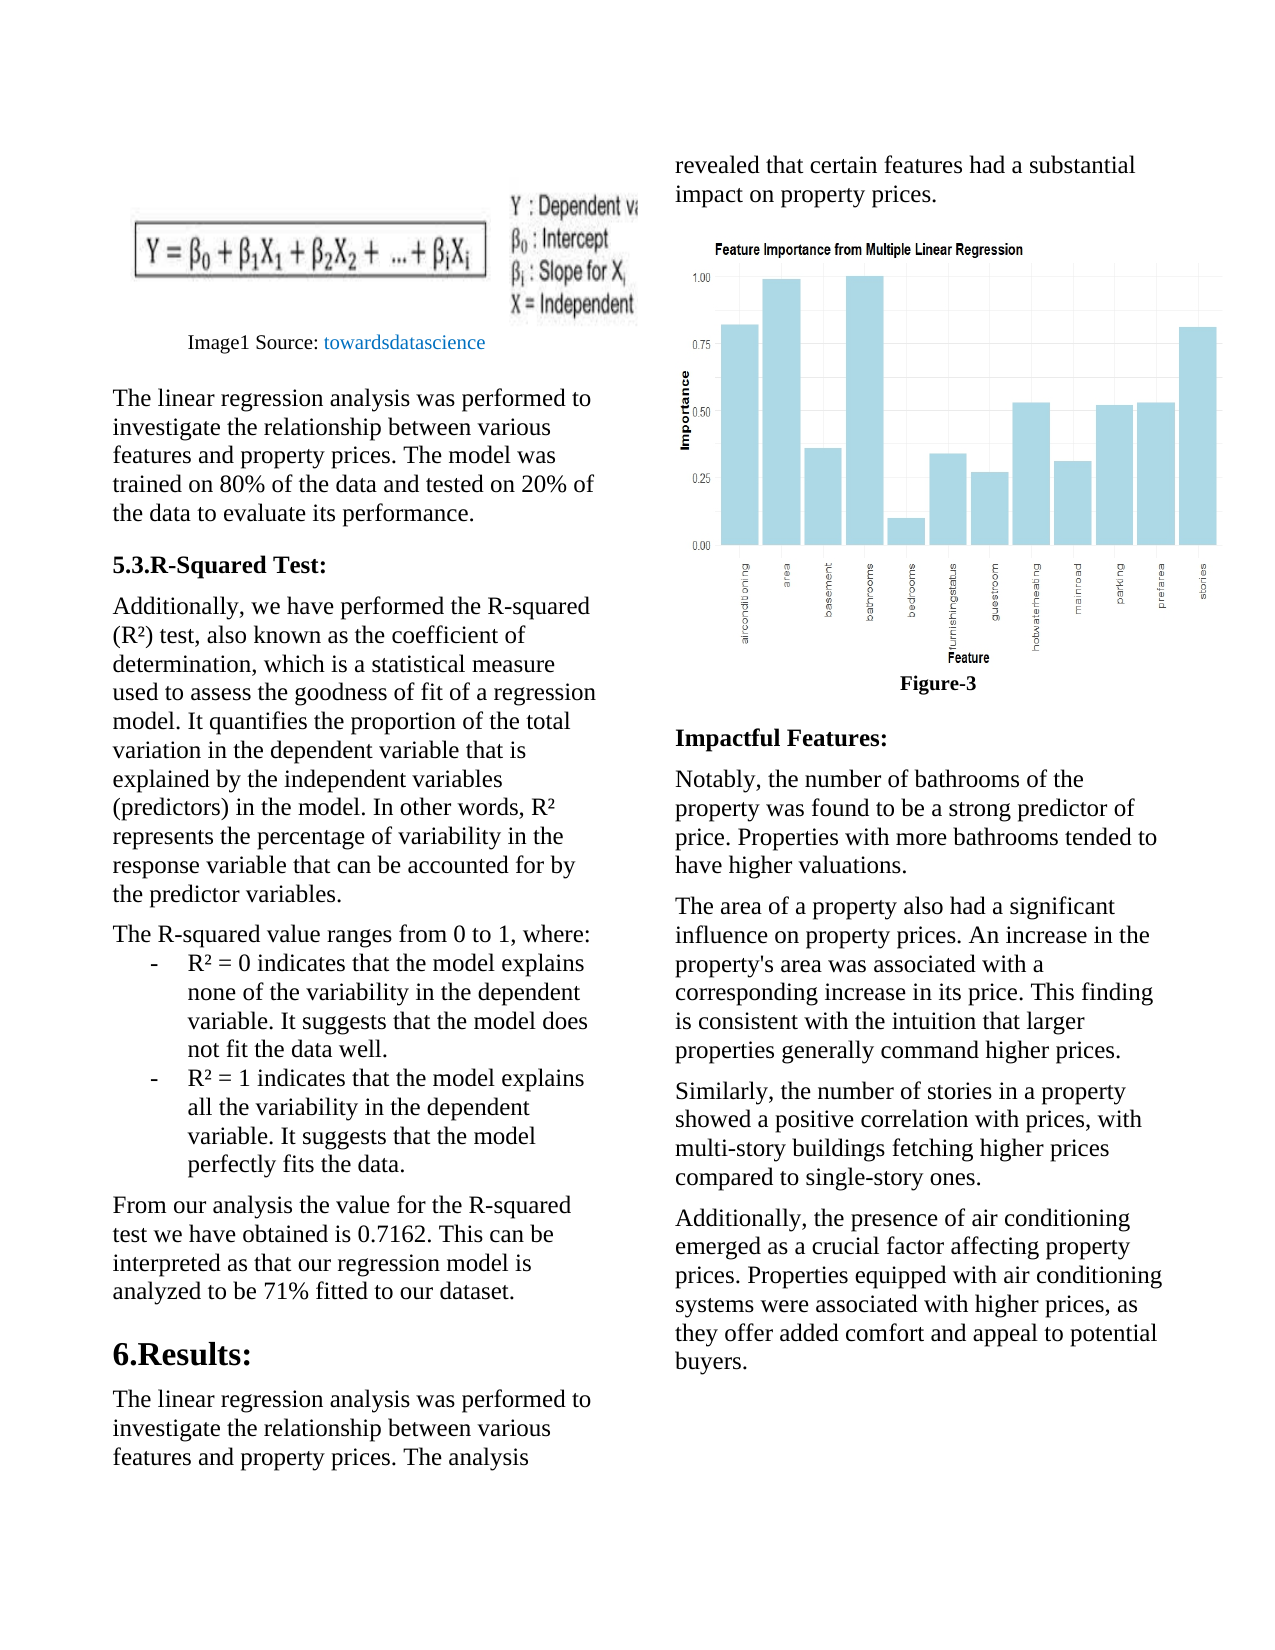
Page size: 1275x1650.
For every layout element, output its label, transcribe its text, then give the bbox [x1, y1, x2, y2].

text Additionally, the presence of air conditioning emerged as a crucial factor affecting property prices. Properties equipped with air conditioning systems were associated with higher prices, as they offer added comfort and appeal to potential buyers. [675, 1203, 1162, 1375]
picture [675, 236, 1227, 671]
text 5.3.R-Squared Test: [112, 551, 600, 579]
text Additionally, we have performed the R-squared (R²) test, also known as the coefficient of determination, which is a statistical measure used to assess the goodness of fit of a regression model. It quantifies the proportion of the total variation in the dependent variable that is explained by the independent variables (predictors) in the model. In other words, R² represents the percentage of variability in the response variable that can be accounted for by the predictor variables. [112, 591, 600, 907]
picture [112, 150, 638, 330]
list R² = 1 indicates that the model explains all the variability in the dependent variable. It suggests that the model perfectly fits the data. [150, 1063, 600, 1178]
text Similarly, the number of stories in a property showed a positive correlation with prices, with multi-story buildings fetching higher prices compared to single-story ones. [675, 1076, 1162, 1191]
text The linear regression analysis was performed to investigate the relationship between various features and property prices. The analysis revealed that certain features had a substantial impact on property prices. [675, 150, 1162, 207]
text From our analysis the value for the R-squared test we have obtained is 0.7162. This can be interpreted as that our regression model is analyzed to be 71% fitted to our dataset. [112, 1190, 600, 1305]
text Notably, the number of bathrooms of the property was found to be a strong predictor of price. Properties with more bathrooms tended to have higher valuations. [675, 764, 1162, 879]
text The area of a property also had a significant influence on property prices. An increase in the property's area was associated with a corresponding increase in its price. This finding is consistent with the intuition that larger properties generally command higher prices. [675, 891, 1162, 1064]
text Figure-3 [675, 671, 1162, 695]
text The R-squared value ranges from 0 to 1, where: [112, 919, 600, 948]
text The linear regression analysis was performed to investigate the relationship between various features and property prices. The analysis revealed that certain features had a substantial impact on property prices. [112, 1384, 600, 1471]
text The linear regression analysis was performed to investigate the relationship between various features and property prices. The model was trained on 80% of the data and tested on 20% of the data to evaluate its performance. [112, 383, 600, 527]
text Impactful Features: [675, 723, 1162, 752]
list R² = 0 indicates that the model explains none of the variability in the dependent variable. It suggests that the model does not fit the data well. [150, 948, 600, 1063]
text Image1 Source: towardsdatascience [112, 330, 600, 354]
text 6.Results: [112, 1334, 600, 1372]
